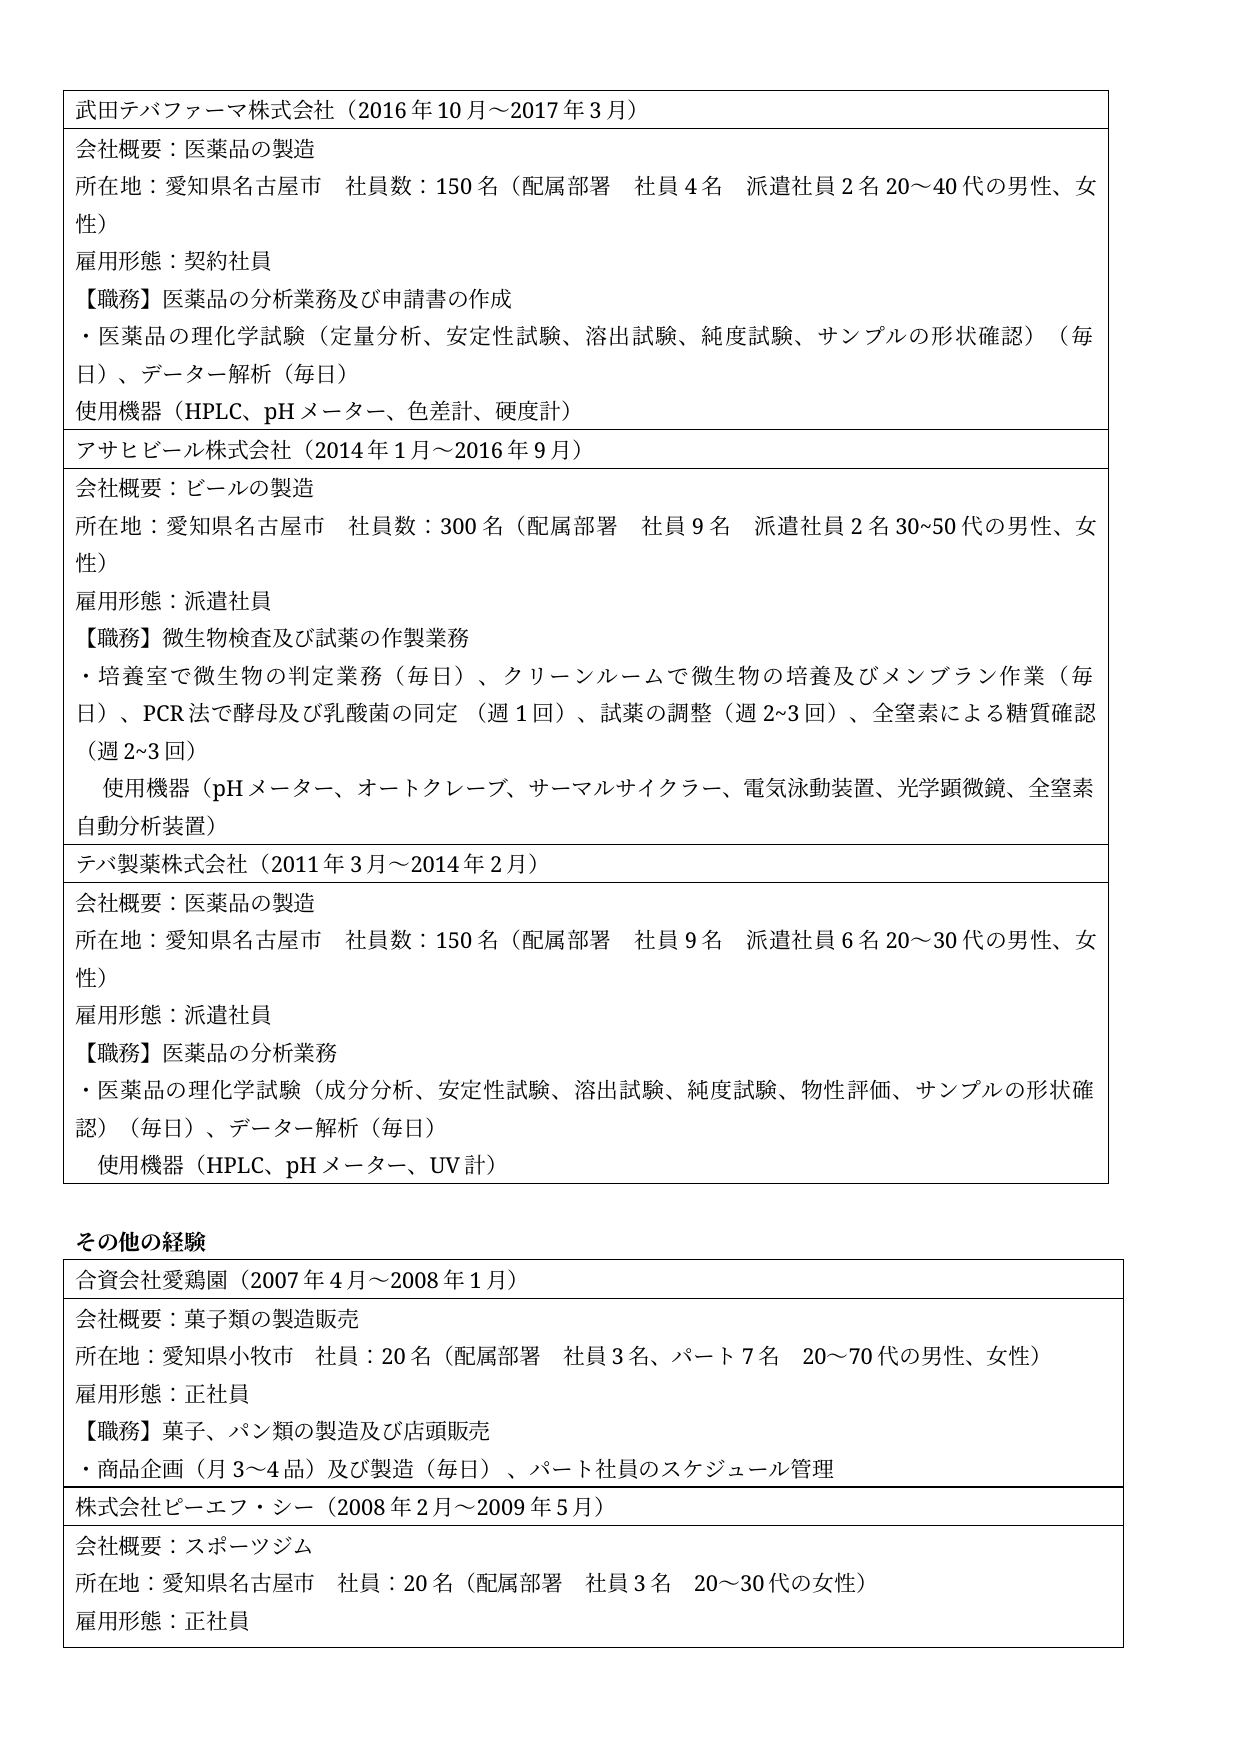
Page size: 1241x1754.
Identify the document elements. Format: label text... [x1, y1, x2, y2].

table_cell テバ製薬株式会社（2011年3月～2014年2月） [64, 845, 1108, 882]
table_cell 株式会社ピーエフ・シー（2008年2月～2009年5月） [64, 1488, 1123, 1525]
table_header 合資会社愛鶏園（2007年4月～2008年1月） [64, 1260, 1123, 1298]
table_cell 武田テバファーマ株式会社（2016年10月～2017年3月） [64, 91, 1108, 128]
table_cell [64, 1526, 1123, 1647]
table_cell 会社概要：医薬品の製造 所在地：愛知県名古屋市 社員数：150名（配属部署 社員4名 派遣社員2名20～40代の男性、女性） 雇用形態：契約社員 【職務】医薬品の分析業務及び申請書の作成 ・医薬品の理化学試験（定量分析、安定性試験、溶出試験、純度試験、サンプルの形状確認）（毎日）、データー解析（毎日） 使用機器（HPLC、pHメーター、色差計、硬度計） [64, 129, 1108, 429]
table_cell 会社概要：菓子類の製造販売 所在地：愛知県小牧市 社員：20名（配属部署 社員3名、パート7名 20～70代の男性、女性） 雇用形態：正社員 【職務】菓子、パン類の製造及び店頭販売 ・商品企画（月3～4品）及び製造（毎日） 、パート社員のスケジュール管理 [64, 1299, 1123, 1486]
table_cell 会社概要：ビールの製造 所在地：愛知県名古屋市 社員数：300名（配属部署 社員9名 派遣社員2名30~50代の男性、女性） 雇用形態：派遣社員 【職務】微生物検査及び試薬の作製業務 ・培養室で微生物の判定業務（毎日）、クリーンルームで微生物の培養及びメンブラン作業（毎日）、PCR法で酵母及び乳酸菌の同定 （週1回）、試薬の調整（週2~3回）、全窒素による糖質確認（週2~3回） 使用機器（pHメーター、オートクレーブ、サーマルサイクラー、電気泳動装置、光学顕微鏡、全窒素自動分析装置） [64, 469, 1108, 844]
table_cell アサヒビール株式会社（2014年1月～2016年9月） [64, 430, 1108, 468]
text その他の経験 [75, 1222, 1165, 1259]
table_cell 会社概要：医薬品の製造 所在地：愛知県名古屋市 社員数：150名（配属部署 社員9名 派遣社員6名20～30代の男性、女性） 雇用形態：派遣社員 【職務】医薬品の分析業務 ・医薬品の理化学試験（成分分析、安定性試験、溶出試験、純度試験、物性評価、サンプルの形状確認）（毎日）、データー解析（毎日） 使用機器（HPLC、pHメーター、UV計） [64, 883, 1108, 1183]
